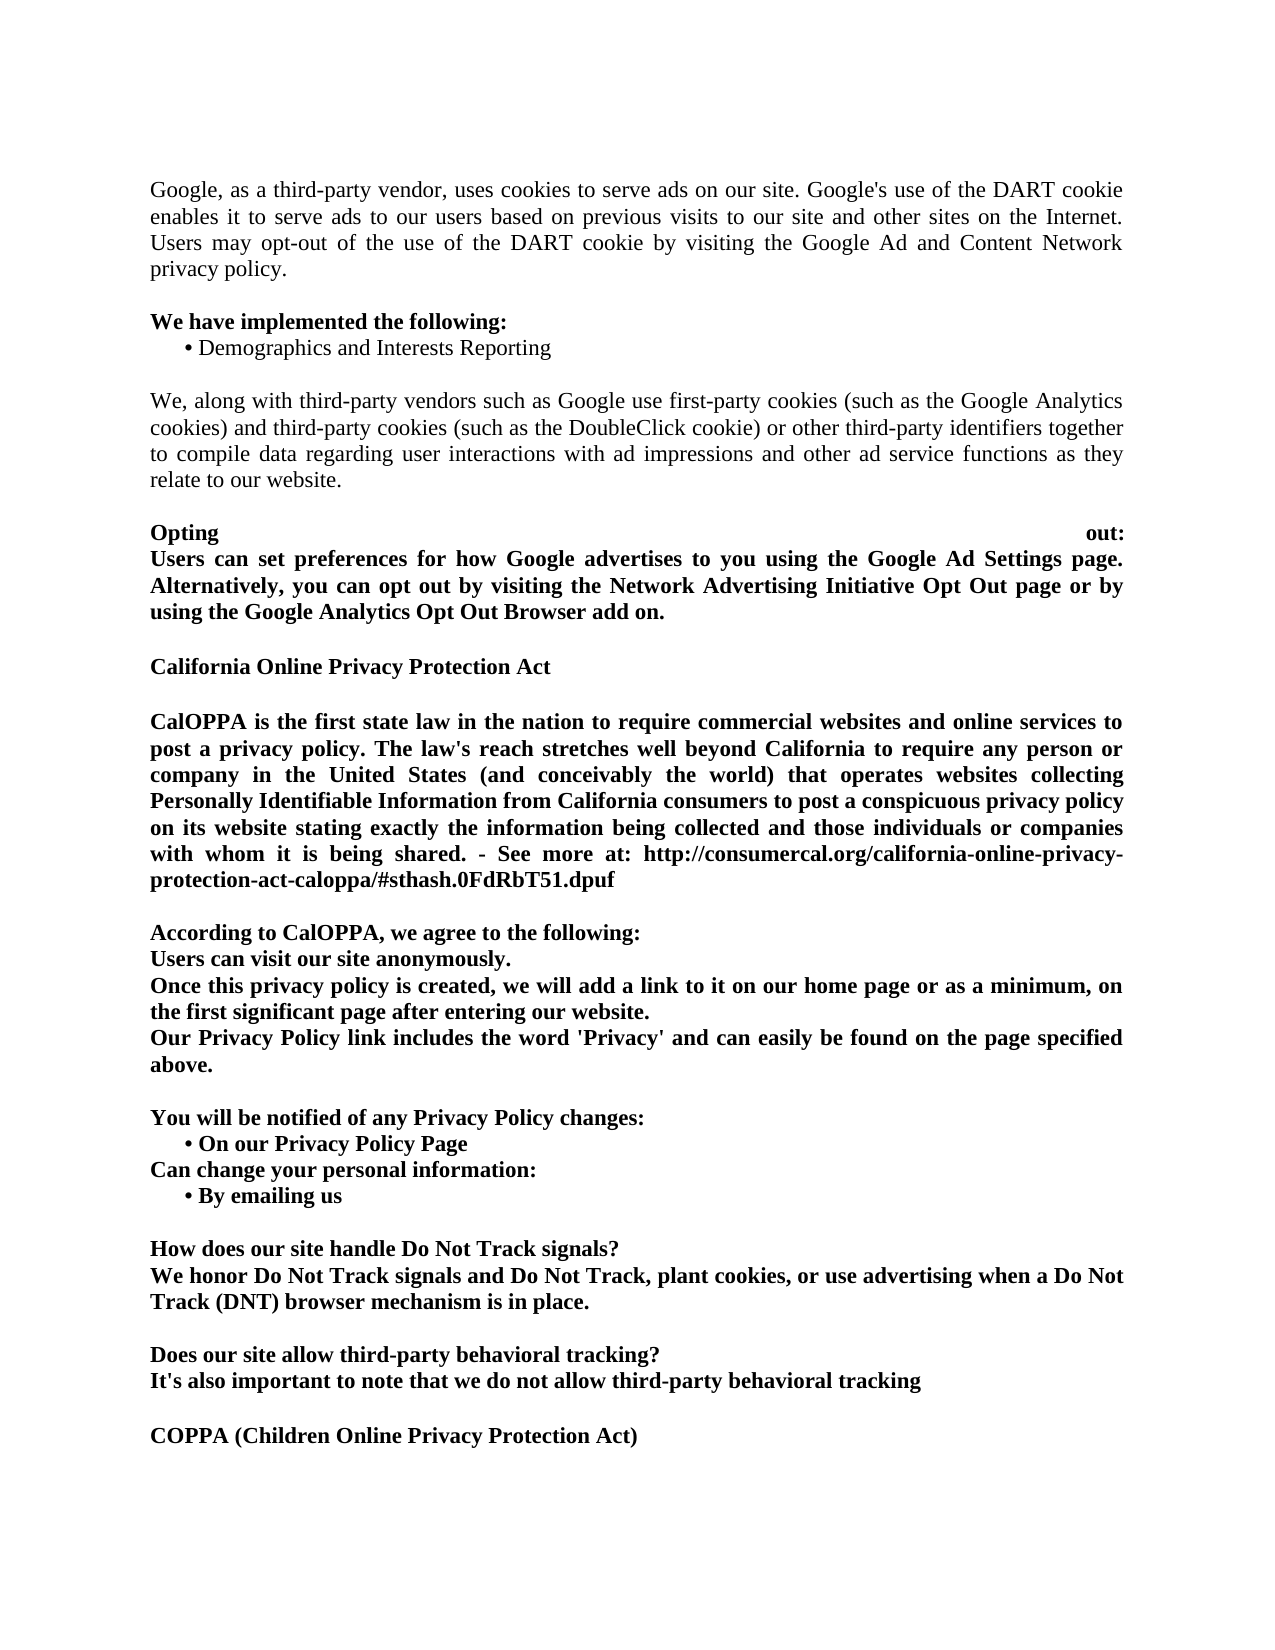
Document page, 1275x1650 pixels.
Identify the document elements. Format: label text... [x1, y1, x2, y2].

text We honor Do Not Track signals and Do Not Track, plant cookies, or use advertising when a Do Not Track (DNT) browser mechanism is in place. [150, 1262, 1125, 1314]
text We, along with third-party vendors such as Google use first-party cookies (such as the Google Analytics cookies) and third-party cookies (such as the DoubleClick cookie) or other third-party identifiers together to compile data regarding user interactions with ad impressions and other ad service functions as they relate to our website. [150, 387, 1125, 493]
text California Online Privacy Protection Act [150, 653, 1125, 679]
text You will be notified of any Privacy Policy changes: [150, 1077, 1125, 1130]
text • Demographics and Interests Reporting [150, 334, 1125, 361]
text How does our site handle Do Not Track signals? [150, 1209, 1125, 1262]
text Opting out: Users can set preferences for how Google advertises to you using the Google Ad Settings page. Alternatively, you can opt out by visiting the Network Advertising Initiative Opt Out page or by using the Google Analytics Opt Out Browser add on. [150, 493, 1125, 624]
text • By emailing us [150, 1183, 1125, 1209]
text It's also important to note that we do not allow third-party behavioral tracking [150, 1367, 1125, 1393]
text CalOPPA is the first state law in the nation to require commercial websites and online services to post a privacy policy. The law's reach stretches well beyond California to require any person or company in the United States (and conceivably the world) that operates websites collecting Personally Identifiable Information from California consumers to post a conspicuous privacy policy on its website stating exactly the information being collected and those individuals or companies with whom it is being shared. - See more at: http://consumercal.org/california-online-privacy-protection-act-caloppa/#sthash.0FdRbT51.dpuf [150, 708, 1125, 893]
text Does our site allow third-party behavioral tracking? [150, 1314, 1125, 1367]
text Users can visit our site anonymously. [150, 945, 1125, 972]
text According to CalOPPA, we agree to the following: [150, 893, 1125, 945]
text We have implemented the following: [150, 282, 1125, 334]
text Google, as a third-party vendor, uses cookies to serve ads on our site. Google's use of the DART cookie enables it to serve ads to our users based on previous visits to our site and other sites on the Internet. Users may opt-out of the use of the DART cookie by visiting the Google Ad and Content Network privacy policy. [150, 150, 1125, 282]
text COPPA (Children Online Privacy Protection Act) [150, 1422, 1125, 1448]
text Can change your personal information: [150, 1156, 1125, 1183]
text Our Privacy Policy link includes the word 'Privacy' and can easily be found on the page specified above. [150, 1024, 1125, 1077]
text Once this privacy policy is created, we will add a link to it on our home page or as a minimum, on the first significant page after entering our website. [150, 972, 1125, 1024]
text • On our Privacy Policy Page [150, 1130, 1125, 1156]
